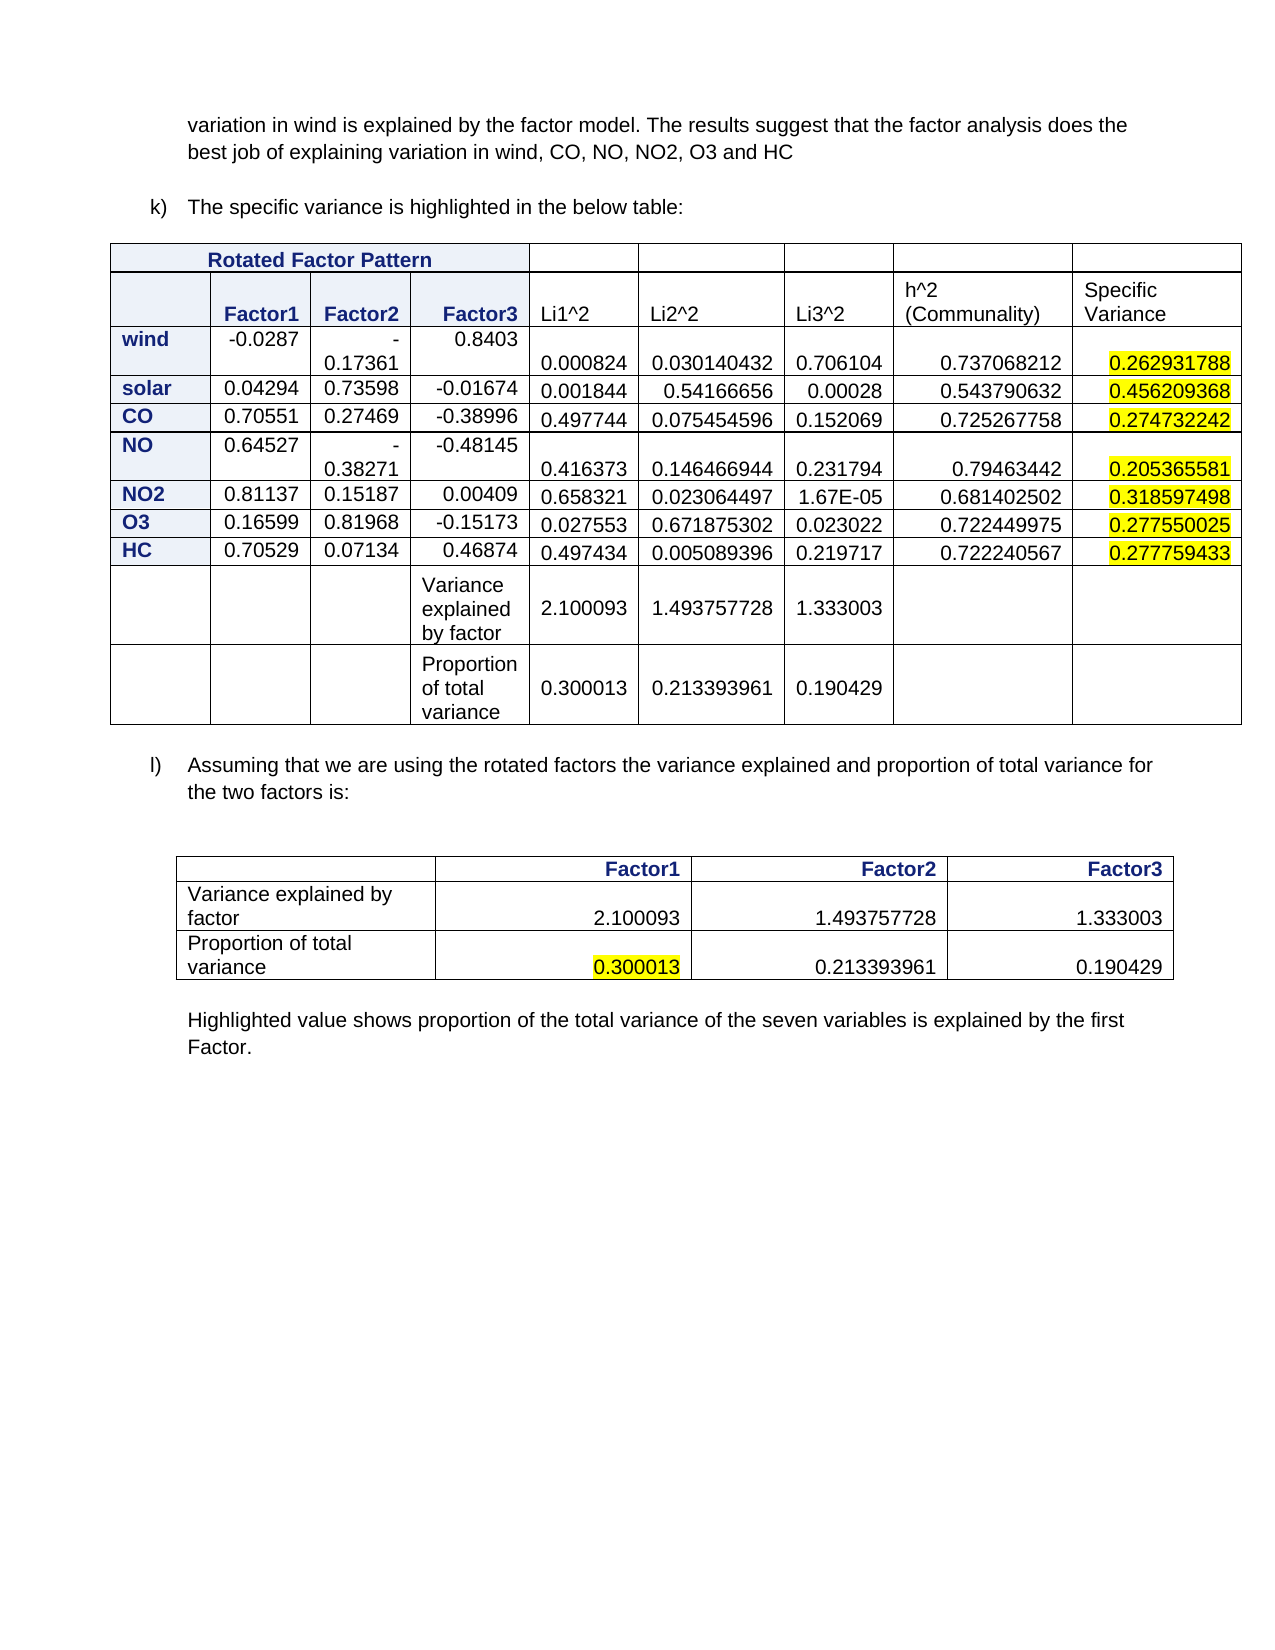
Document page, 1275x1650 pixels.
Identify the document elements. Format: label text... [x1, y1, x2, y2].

table_cell 0.725267758 [894, 404, 1072, 431]
table_cell 0.81968 [311, 510, 410, 537]
table_cell 0.70529 [211, 538, 310, 565]
table_cell 0.205365581 [1073, 433, 1241, 480]
table_cell 0.722449975 [894, 510, 1072, 537]
table_cell 0.543790632 [894, 376, 1072, 403]
table_cell 0.00028 [785, 376, 893, 403]
table_cell [311, 566, 410, 644]
table_cell -0.38996 [411, 404, 529, 431]
table_cell 0.81137 [211, 481, 310, 508]
table_cell 0.27469 [311, 404, 410, 431]
table_cell Variance explained by factor [411, 566, 529, 644]
table_cell 0.64527 [211, 433, 310, 480]
table_cell [111, 273, 210, 326]
table_cell 2.100093 [530, 566, 638, 644]
table_cell -0.17361 [311, 327, 410, 375]
table_cell 0.219717 [785, 538, 893, 565]
table_cell 0.416373 [530, 433, 638, 480]
table_cell wind [111, 327, 210, 375]
table_cell 0.671875302 [639, 510, 784, 537]
table_cell -0.15173 [411, 510, 529, 537]
list The specific variance is highlighted in the below table: [150, 195, 1162, 219]
table_header Rotated Factor Pattern [111, 244, 529, 271]
table_cell 0.277550025 [1073, 510, 1241, 537]
table_header [639, 244, 784, 271]
table_cell 0.152069 [785, 404, 893, 431]
table_cell Factor1 [211, 273, 310, 326]
table_cell 0.737068212 [894, 327, 1072, 375]
table_cell Li1^2 [530, 273, 638, 326]
table_cell Proportion of total variance [411, 645, 529, 724]
table_cell 0.005089396 [639, 538, 784, 565]
list Highlighted value shows proportion of the total variance of the seven variables is explained by the first [187, 1007, 1162, 1031]
table_cell 0.456209368 [1073, 376, 1241, 403]
table_header [177, 857, 435, 881]
table_cell [894, 645, 1072, 724]
table_cell Specific Variance [1073, 273, 1241, 326]
table_cell 0.075454596 [639, 404, 784, 431]
table_cell 0.023064497 [639, 481, 784, 508]
table_cell -0.48145 [411, 433, 529, 480]
table_cell 0.658321 [530, 481, 638, 508]
table_cell 1.333003 [948, 882, 1173, 930]
table_cell 0.54166656 [639, 376, 784, 403]
table_cell 1.67E-05 [785, 481, 893, 508]
table_cell 0.023022 [785, 510, 893, 537]
list Assuming that we are using the rotated factors the variance explained and proportion of total variance for the two factors is: [150, 753, 1162, 804]
table_cell HC [111, 538, 210, 565]
table_cell NO2 [111, 481, 210, 508]
table_cell -0.01674 [411, 376, 529, 403]
table_cell [1073, 645, 1241, 724]
table_cell 0.706104 [785, 327, 893, 375]
table_cell 0.07134 [311, 538, 410, 565]
table_cell 0.681402502 [894, 481, 1072, 508]
table_cell 0.213393961 [692, 931, 947, 979]
table_cell 0.190429 [948, 931, 1173, 979]
table_cell 0.300013 [530, 645, 638, 724]
table_cell 0.274732242 [1073, 404, 1241, 431]
table_cell 1.493757728 [692, 882, 947, 930]
table_cell Proportion of total variance [177, 931, 435, 979]
table_header Factor1 [436, 857, 691, 881]
table_cell -0.38271 [311, 433, 410, 480]
table_header [1073, 244, 1241, 271]
table_cell 0.46874 [411, 538, 529, 565]
table_cell h^2 (Communality) [894, 273, 1072, 326]
table_cell 0.497744 [530, 404, 638, 431]
table_cell 0.146466944 [639, 433, 784, 480]
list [150, 112, 1162, 164]
table_cell Factor2 [311, 273, 410, 326]
table_cell 0.16599 [211, 510, 310, 537]
table_cell 0.8403 [411, 327, 529, 375]
table_cell 0.04294 [211, 376, 310, 403]
table_cell [211, 645, 310, 724]
table_cell Variance explained by factor [177, 882, 435, 930]
table_cell 0.027553 [530, 510, 638, 537]
table_cell [311, 645, 410, 724]
table_cell solar [111, 376, 210, 403]
table_cell [111, 566, 210, 644]
table_cell 0.190429 [785, 645, 893, 724]
table_cell 0.73598 [311, 376, 410, 403]
table_cell Factor3 [411, 273, 529, 326]
table_cell 0.79463442 [894, 433, 1072, 480]
table_cell 0.70551 [211, 404, 310, 431]
list Factor. [187, 1035, 1162, 1059]
table_cell [894, 566, 1072, 644]
table_cell NO [111, 433, 210, 480]
table_header Factor2 [692, 857, 947, 881]
table_cell [211, 566, 310, 644]
table_cell 2.100093 [436, 882, 691, 930]
table_cell 0.000824 [530, 327, 638, 375]
table_cell Li2^2 [639, 273, 784, 326]
table_header [785, 244, 893, 271]
table_header [530, 244, 638, 271]
table_cell Li3^2 [785, 273, 893, 326]
table_cell 0.030140432 [639, 327, 784, 375]
table_cell 0.300013 [436, 931, 691, 979]
table_cell 0.318597498 [1073, 481, 1241, 508]
table_header Factor3 [948, 857, 1173, 881]
table_header [894, 244, 1072, 271]
table_cell -0.0287 [211, 327, 310, 375]
table_cell 0.213393961 [639, 645, 784, 724]
table_cell 1.333003 [785, 566, 893, 644]
table_cell O3 [111, 510, 210, 537]
table_cell 0.15187 [311, 481, 410, 508]
table_cell [1073, 566, 1241, 644]
table_cell 0.001844 [530, 376, 638, 403]
table_cell 0.722240567 [894, 538, 1072, 565]
table_cell 0.277759433 [1073, 538, 1241, 565]
table_cell 0.00409 [411, 481, 529, 508]
table_cell [111, 645, 210, 724]
table_cell 0.231794 [785, 433, 893, 480]
table_cell 1.493757728 [639, 566, 784, 644]
table_cell 0.497434 [530, 538, 638, 565]
table_cell 0.262931788 [1073, 327, 1241, 375]
table_cell CO [111, 404, 210, 431]
